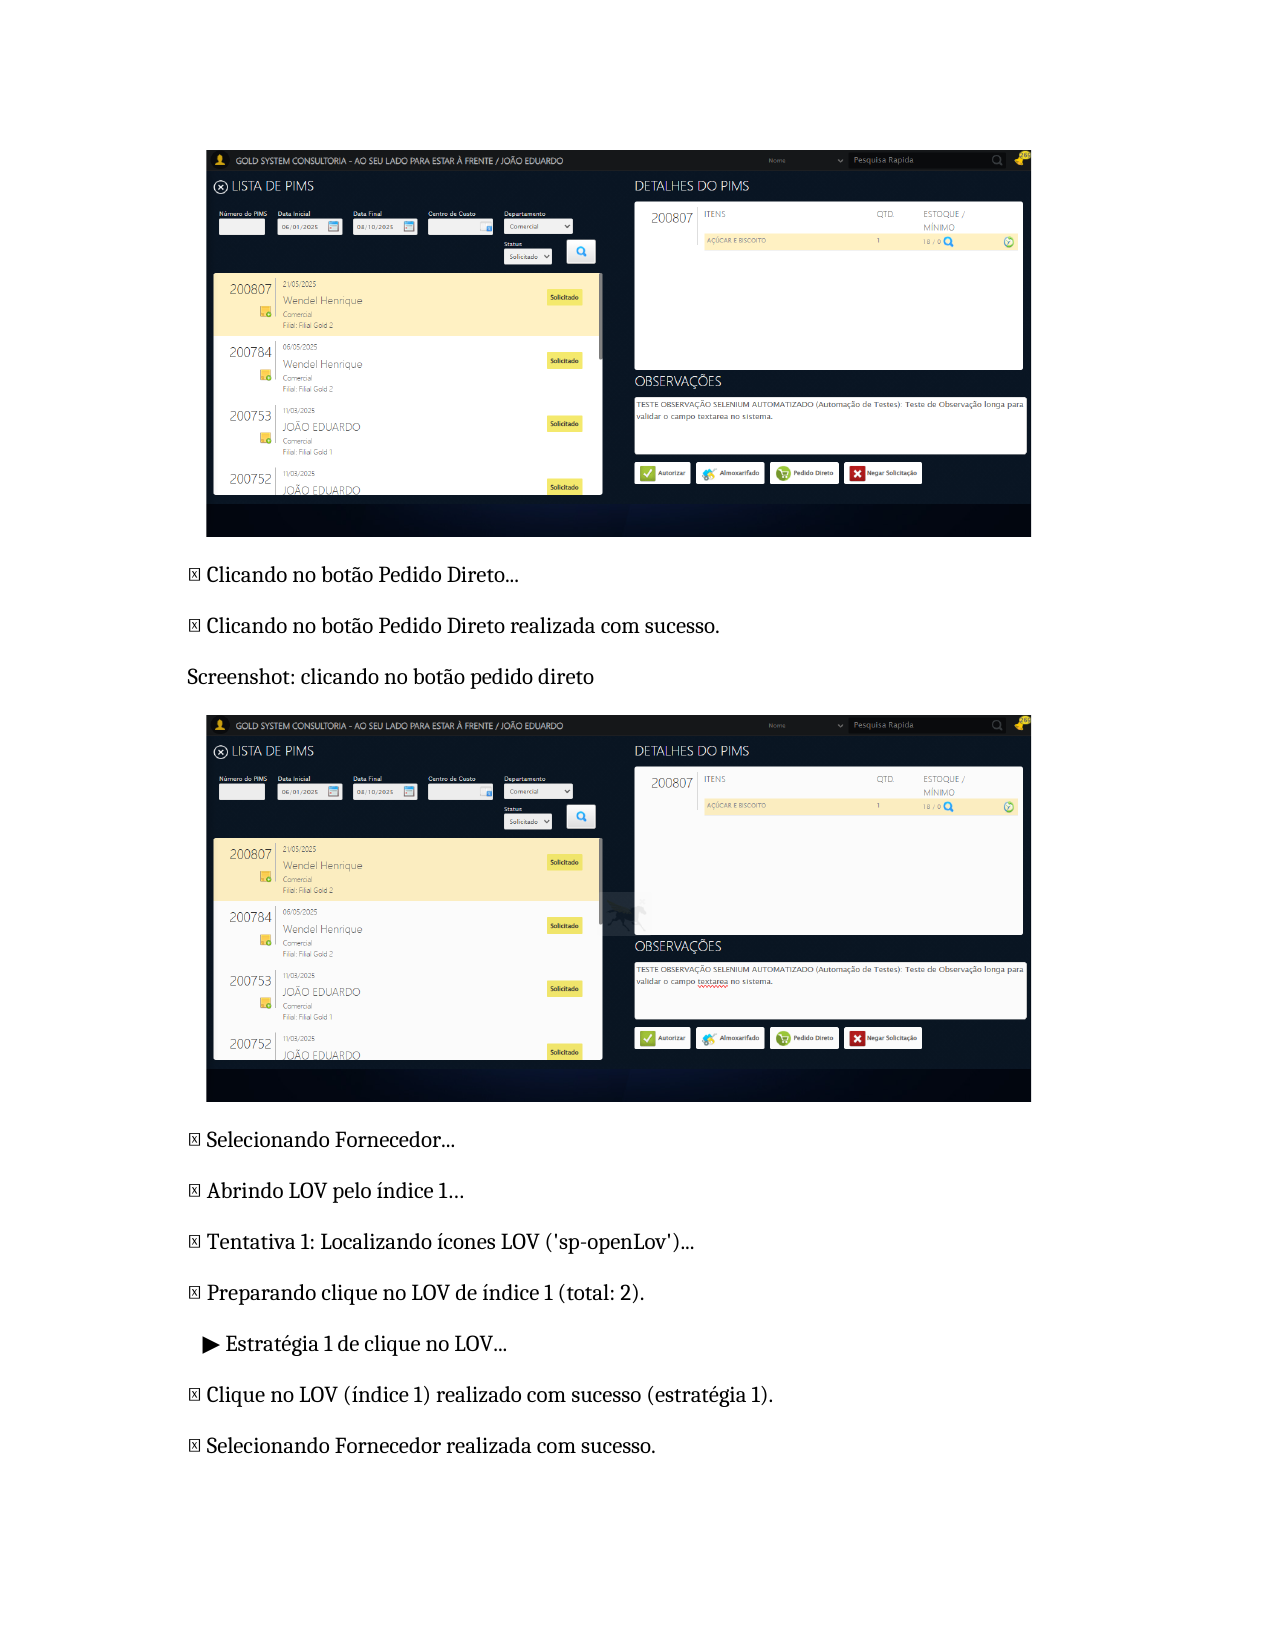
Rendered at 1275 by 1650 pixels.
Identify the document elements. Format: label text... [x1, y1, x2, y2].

text ✅ Clique no LOV (índice 1) realizado com sucesso (estratégia 1). [187, 1382, 1087, 1408]
text 🔄 Clicando no botão Pedido Direto... [187, 562, 1087, 588]
text 🧭 Abrindo LOV pelo índice 1… [187, 1178, 1087, 1204]
picture [206, 150, 1032, 537]
text 🎯 Preparando clique no LOV de índice 1 (total: 2). [187, 1280, 1087, 1306]
text 🔎 Tentativa 1: Localizando ícones LOV ('sp-openLov')... [187, 1229, 1087, 1255]
text ✅ Clicando no botão Pedido Direto realizada com sucesso. [187, 613, 1087, 639]
text ▶️ Estratégia 1 de clique no LOV... [187, 1331, 1087, 1357]
text ✅ Selecionando Fornecedor realizada com sucesso. [187, 1433, 1087, 1459]
text 🔄 Selecionando Fornecedor... [187, 1127, 1087, 1153]
picture [206, 715, 1032, 1102]
text Screenshot: clicando no botão pedido direto [187, 664, 1087, 690]
